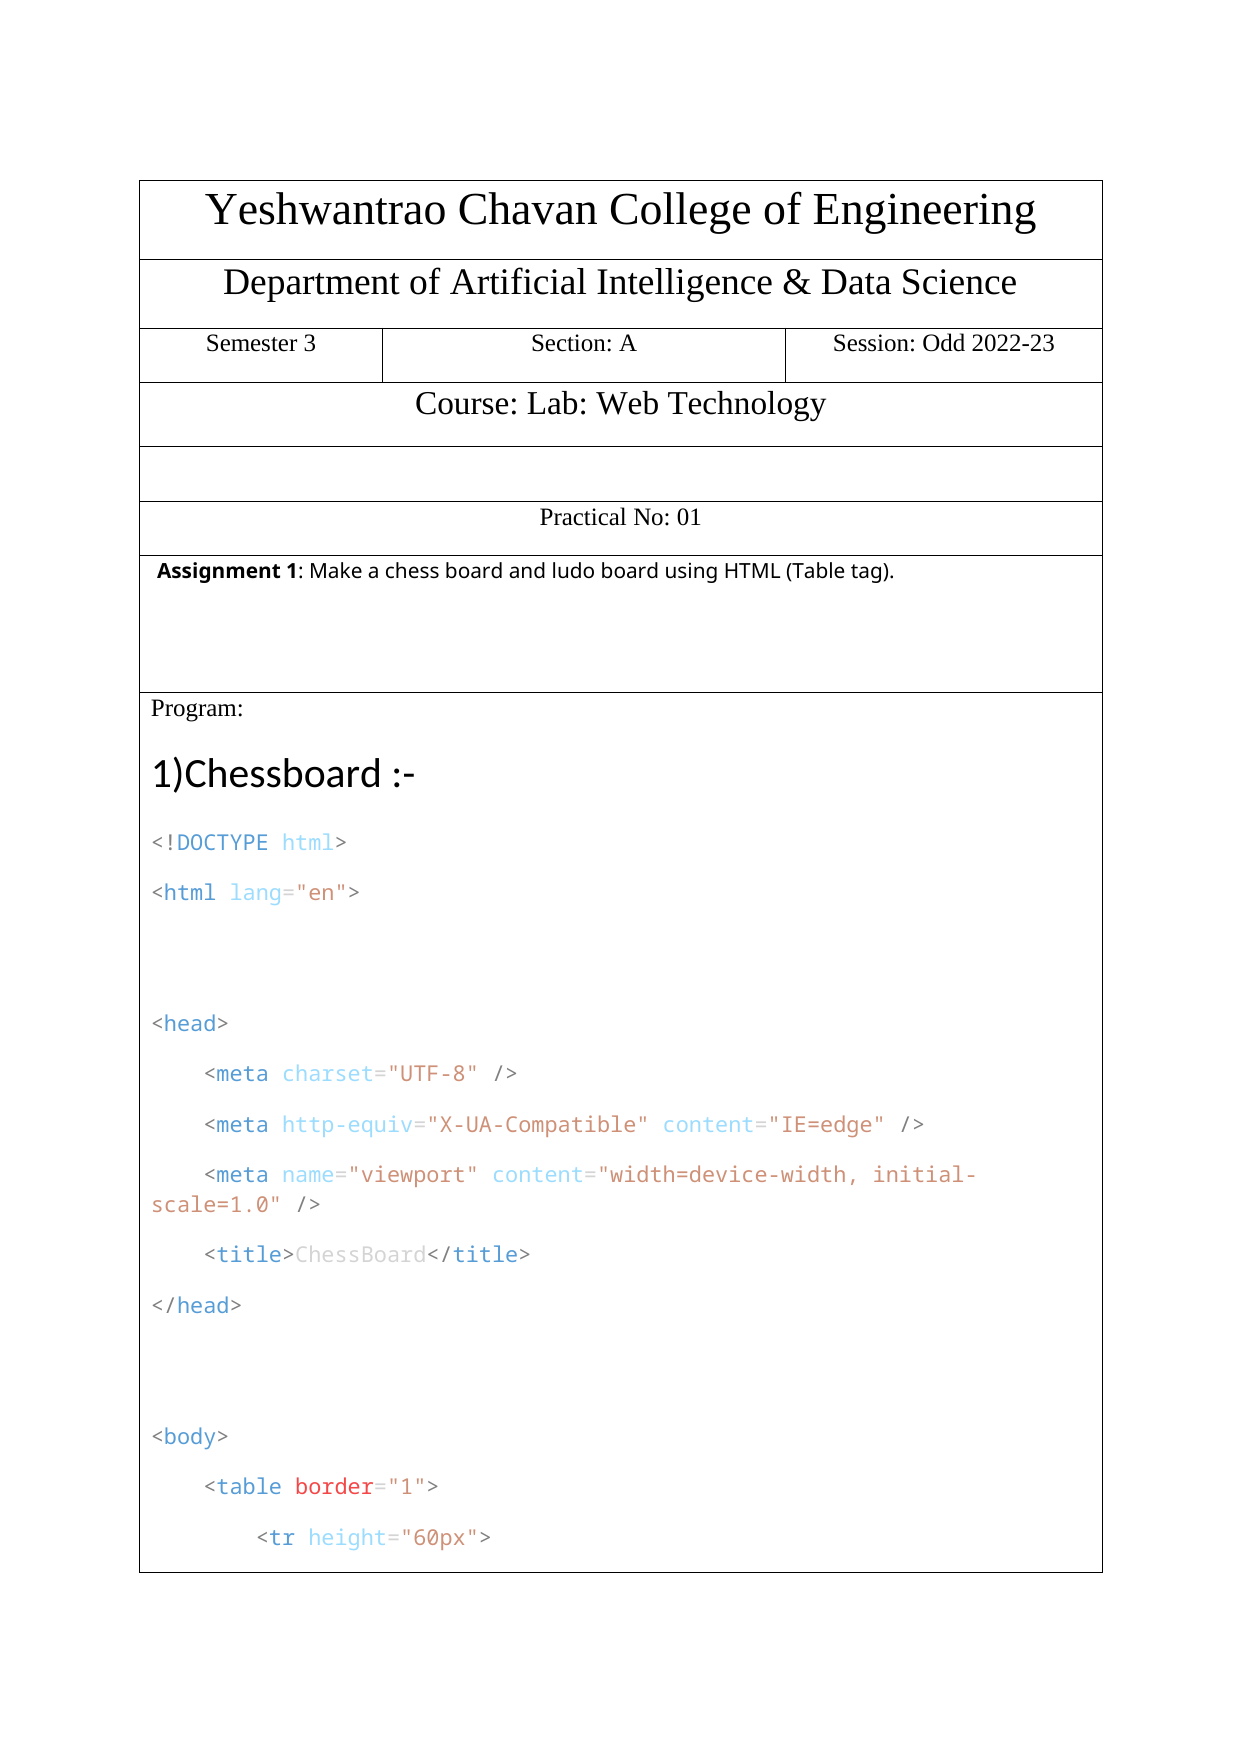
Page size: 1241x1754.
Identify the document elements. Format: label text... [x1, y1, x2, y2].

table_cell Course: Lab: Web Technology [140, 383, 1102, 446]
table_cell Session: Odd 2022-23 [786, 329, 1102, 382]
table_cell Practical No: 01 [140, 502, 1102, 555]
table_cell Assignment 1: Make a chess board and ludo board using HTML (Table tag). [140, 556, 1102, 692]
table_cell Department of Artificial Intelligence & Data Science [140, 260, 1102, 327]
table_header Yeshwantrao Chavan College of Engineering [140, 181, 1102, 259]
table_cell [140, 693, 1102, 1572]
table_cell Semester 3 [140, 329, 382, 382]
table_cell [140, 447, 1102, 501]
table_cell Section: A [383, 329, 785, 382]
